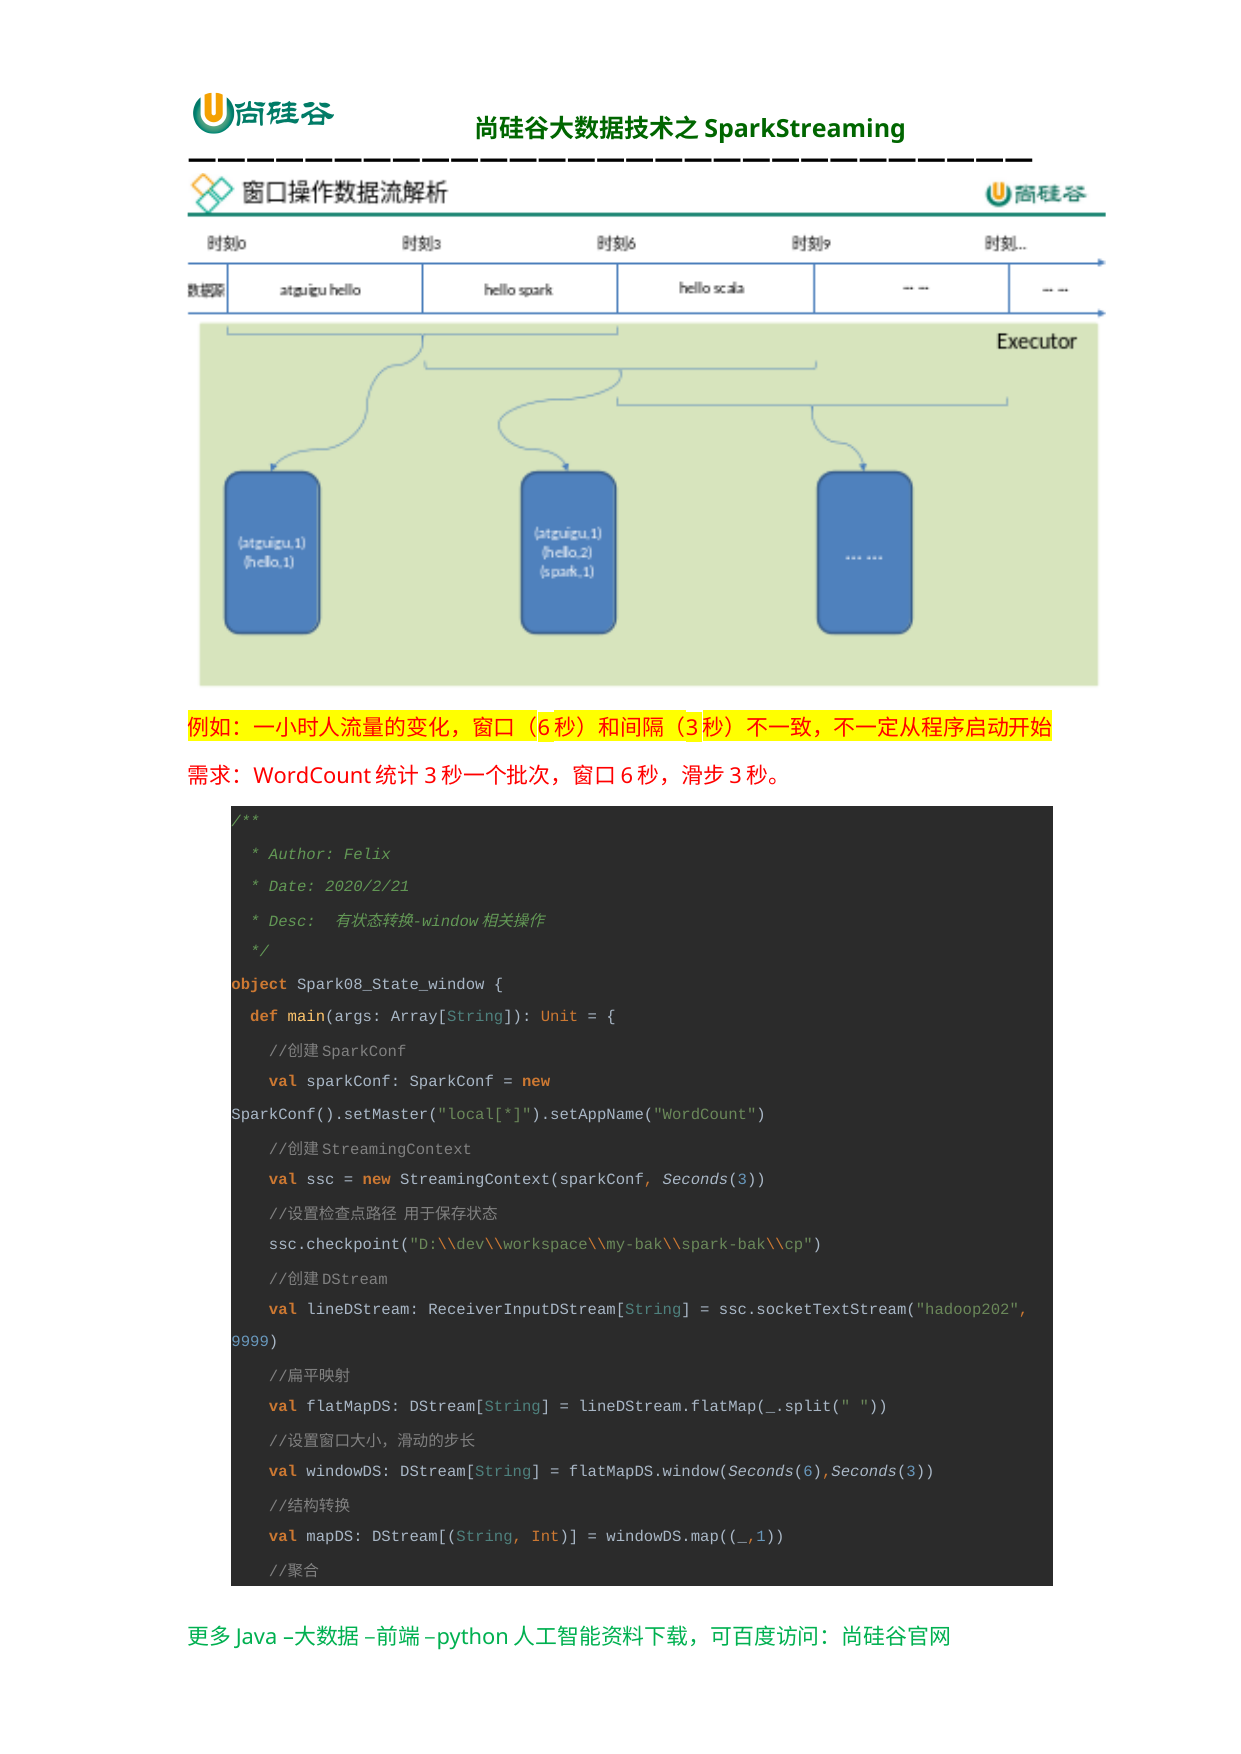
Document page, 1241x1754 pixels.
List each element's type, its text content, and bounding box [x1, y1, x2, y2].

text 例如：一小时人流量的变化，窗口（6秒）和间隔（3秒）不一致，不一定从程序启动开始 [187, 690, 1053, 742]
text 需求：WordCount统计 3秒一个批次，窗口6秒，滑步3秒。 [187, 758, 1053, 790]
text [231, 806, 1053, 1586]
picture [187, 88, 338, 138]
